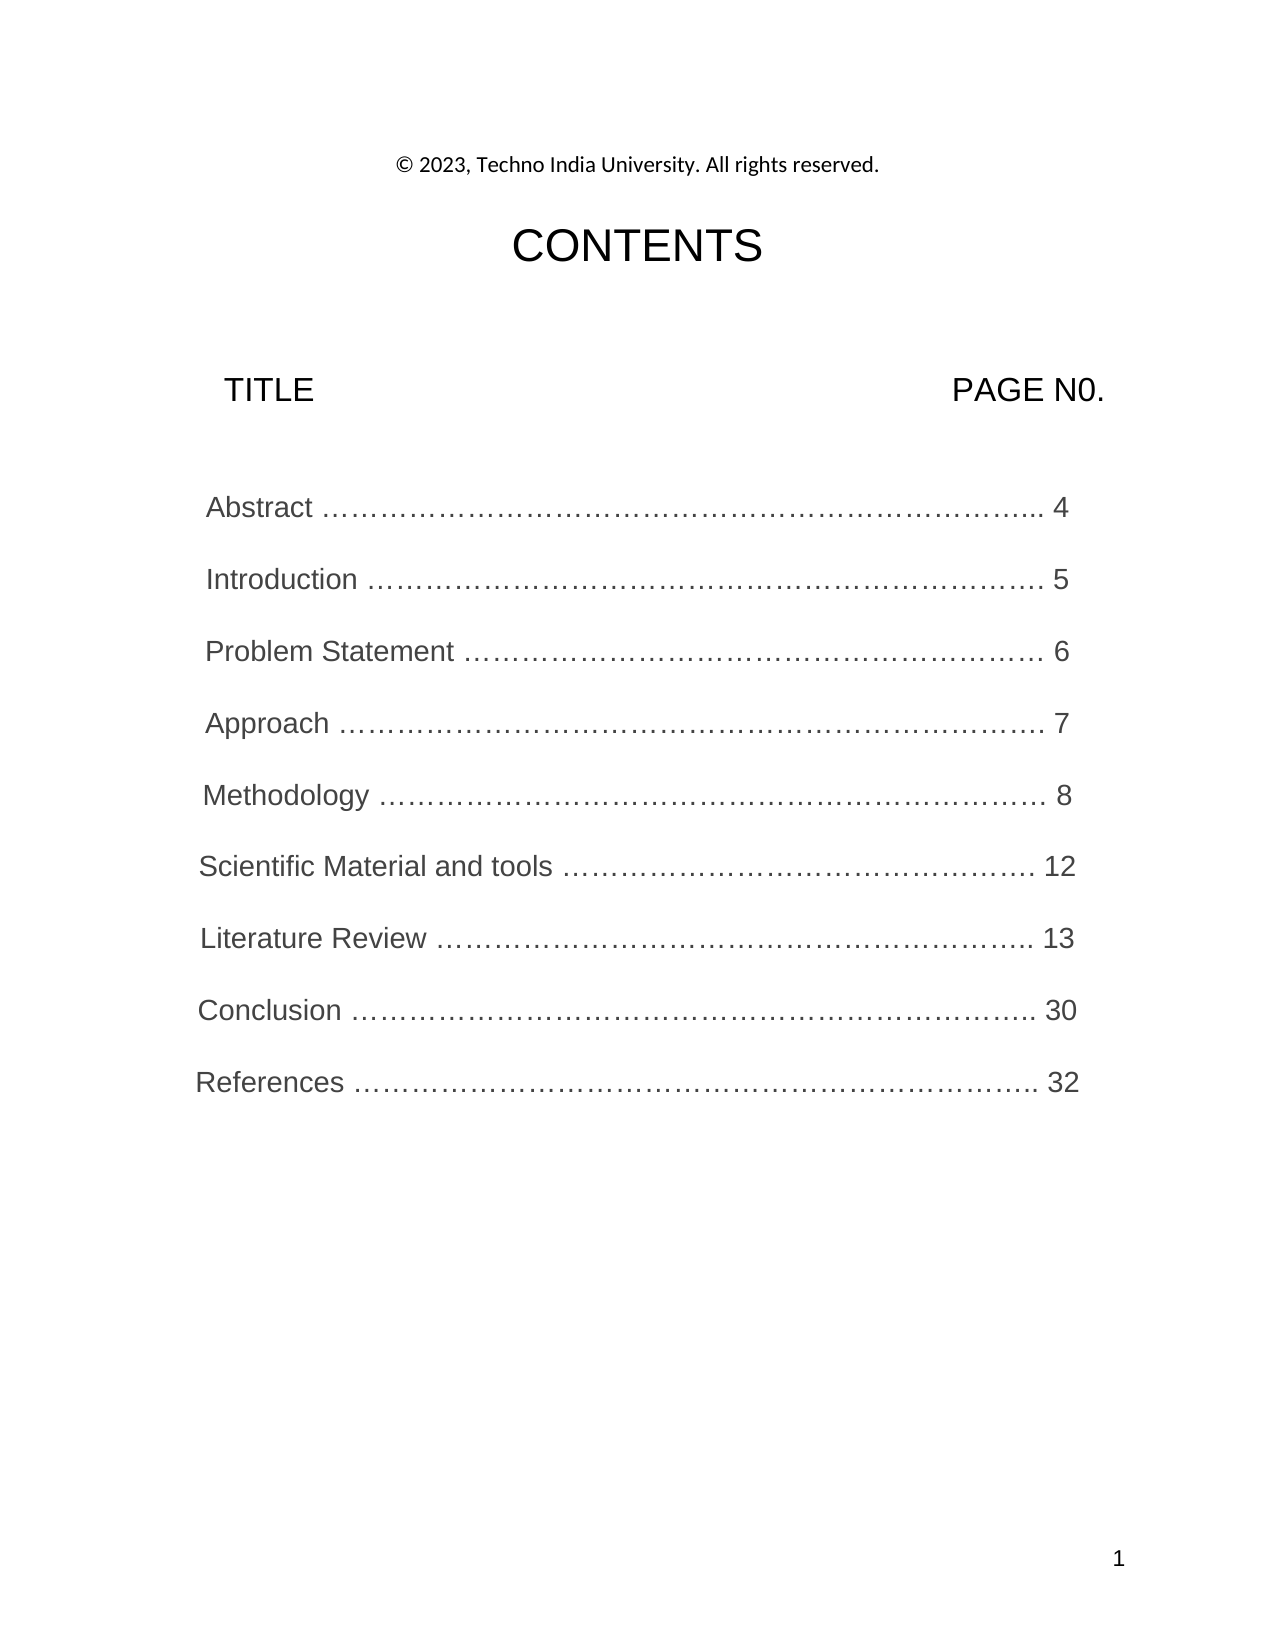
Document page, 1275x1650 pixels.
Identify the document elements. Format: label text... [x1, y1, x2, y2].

subtitle TITLE PAGE N0. [150, 370, 1125, 408]
subtitle Approach ………………………………………………………………. 7 [150, 706, 1125, 739]
subtitle Methodology …………………………………………………………… 8 [150, 778, 1125, 811]
text CONTENTS [150, 219, 1125, 271]
text © 2023, Techno India University. All rights reserved. [150, 150, 1125, 178]
subtitle Scientific Material and tools …………………………………………. 12 [150, 849, 1125, 883]
subtitle Abstract ………………………………………………………………... 4 [150, 490, 1125, 524]
subtitle Problem Statement …………………………………………………… 6 [150, 634, 1125, 667]
subtitle Conclusion …………………………………………………………….. 30 [150, 993, 1125, 1027]
subtitle Literature Review …………………………………………………….. 13 [150, 921, 1125, 955]
subtitle Introduction ……………………………………………………………. 5 [150, 562, 1125, 596]
subtitle References …………………………………………………………….. 32 [150, 1065, 1125, 1099]
